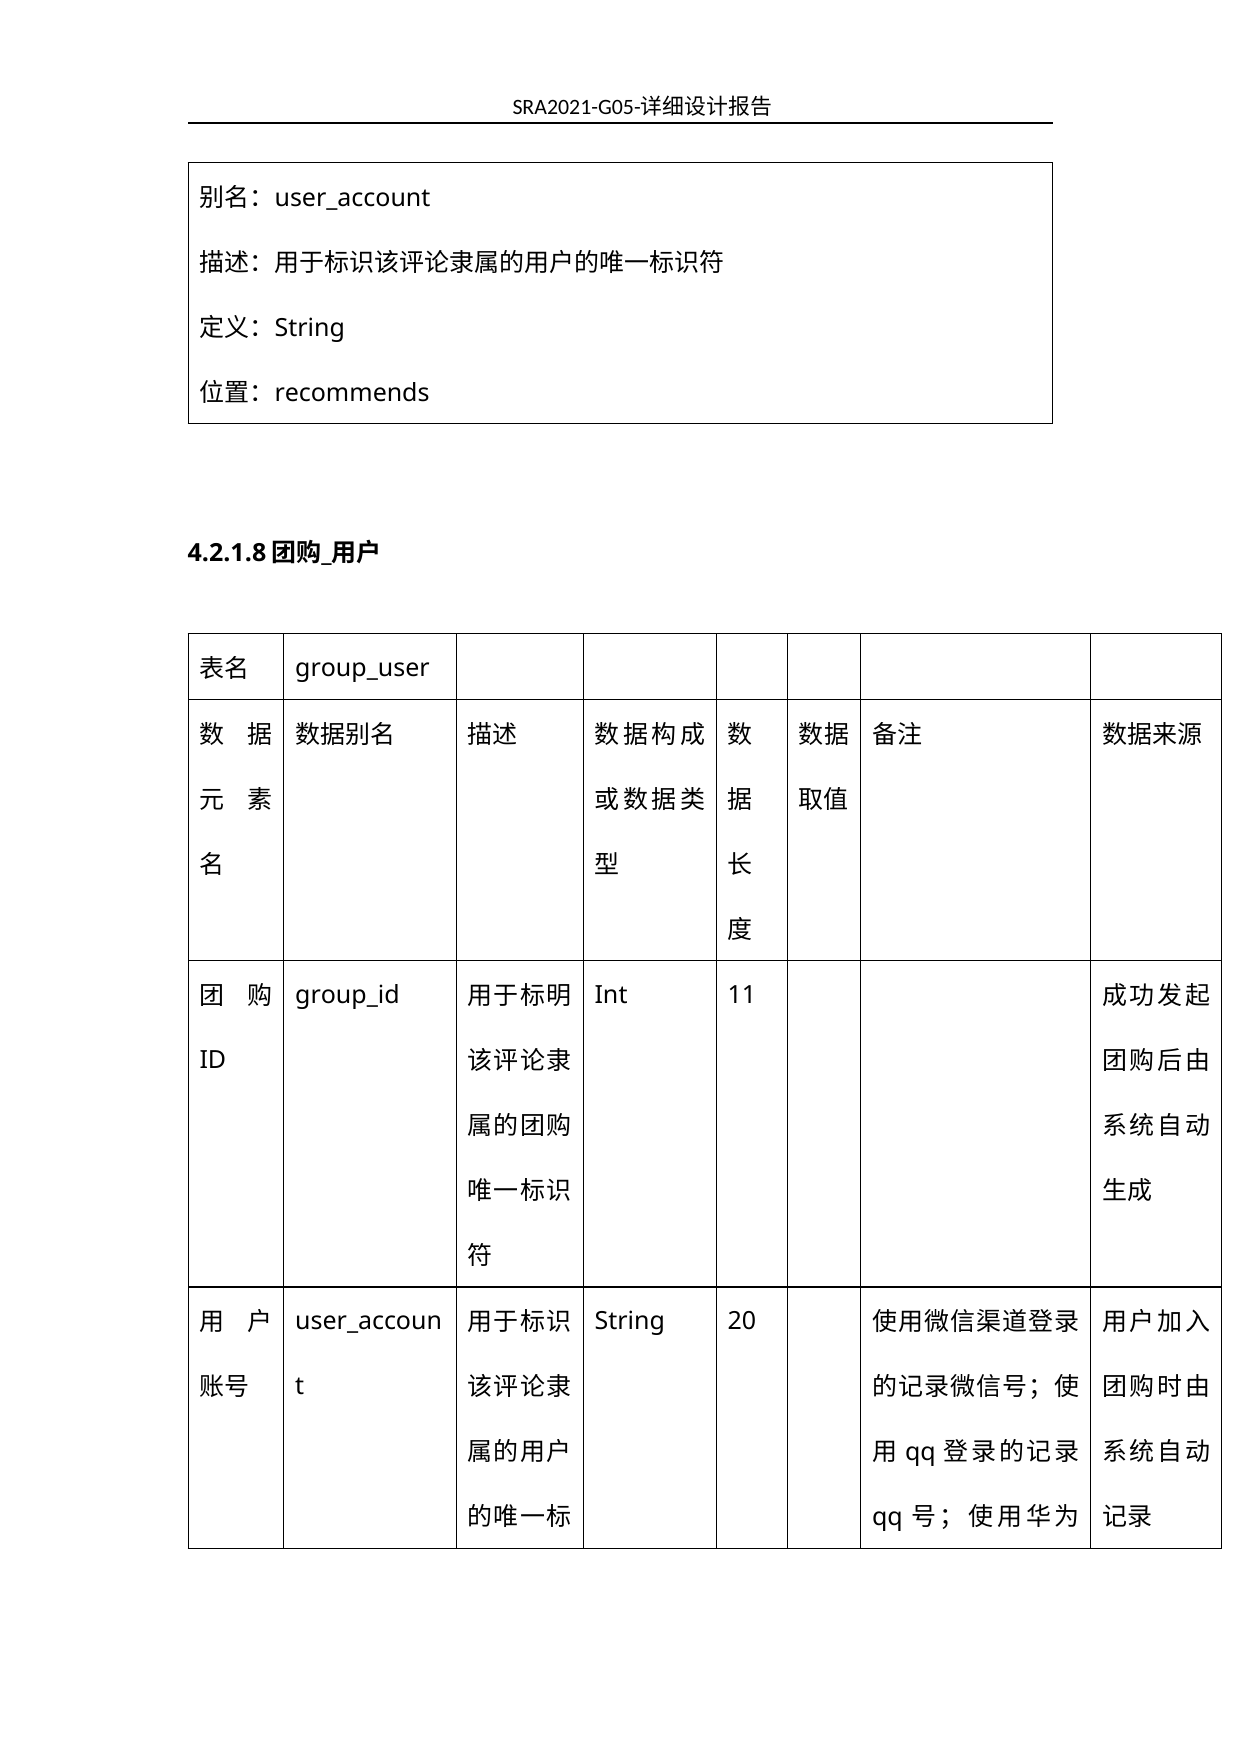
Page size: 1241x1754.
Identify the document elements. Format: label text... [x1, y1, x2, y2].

table_cell 11 [717, 961, 787, 1286]
table_cell 数据取值 [788, 700, 860, 960]
table_cell 用于标明该评论隶属的团购唯一标识符 [457, 961, 583, 1286]
table_cell [788, 961, 860, 1286]
table_header [788, 634, 860, 699]
table_cell [861, 961, 1090, 1286]
table_cell user_account [284, 1288, 456, 1547]
table_cell 用于标识该评论隶属的用户的唯一标识符 [457, 1288, 583, 1547]
table_cell 数据元素名 [189, 700, 283, 960]
table_cell 描述 [457, 700, 583, 960]
table_cell Int [584, 961, 716, 1286]
table_cell 数据长度 [717, 700, 787, 960]
table_cell 成功发起团购后由系统自动生成 [1091, 961, 1221, 1286]
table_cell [861, 1288, 1090, 1547]
table_cell group_id [284, 961, 456, 1286]
table_header [457, 634, 583, 699]
table_header 表名 [189, 634, 283, 699]
table_cell 数据别名 [284, 700, 456, 960]
table_cell 数据构成或数据类型 [584, 700, 716, 960]
table_cell 团购ID [189, 961, 283, 1286]
table_cell 20 [717, 1288, 787, 1547]
table_cell 备注 [861, 700, 1090, 960]
table_header [717, 634, 787, 699]
table_header group_user [284, 634, 456, 699]
table_cell 用户加入团购时由系统自动记录 [1091, 1288, 1221, 1547]
subtitle 4.2.1.8团购_用户 [187, 518, 1053, 583]
table_header [584, 634, 716, 699]
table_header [189, 163, 1052, 423]
table_cell [788, 1288, 860, 1547]
table_cell String [584, 1288, 716, 1547]
table_cell 数据来源 [1091, 700, 1221, 960]
table_header [1091, 634, 1221, 699]
table_cell 用户账号 [189, 1288, 283, 1547]
table_header [861, 634, 1090, 699]
